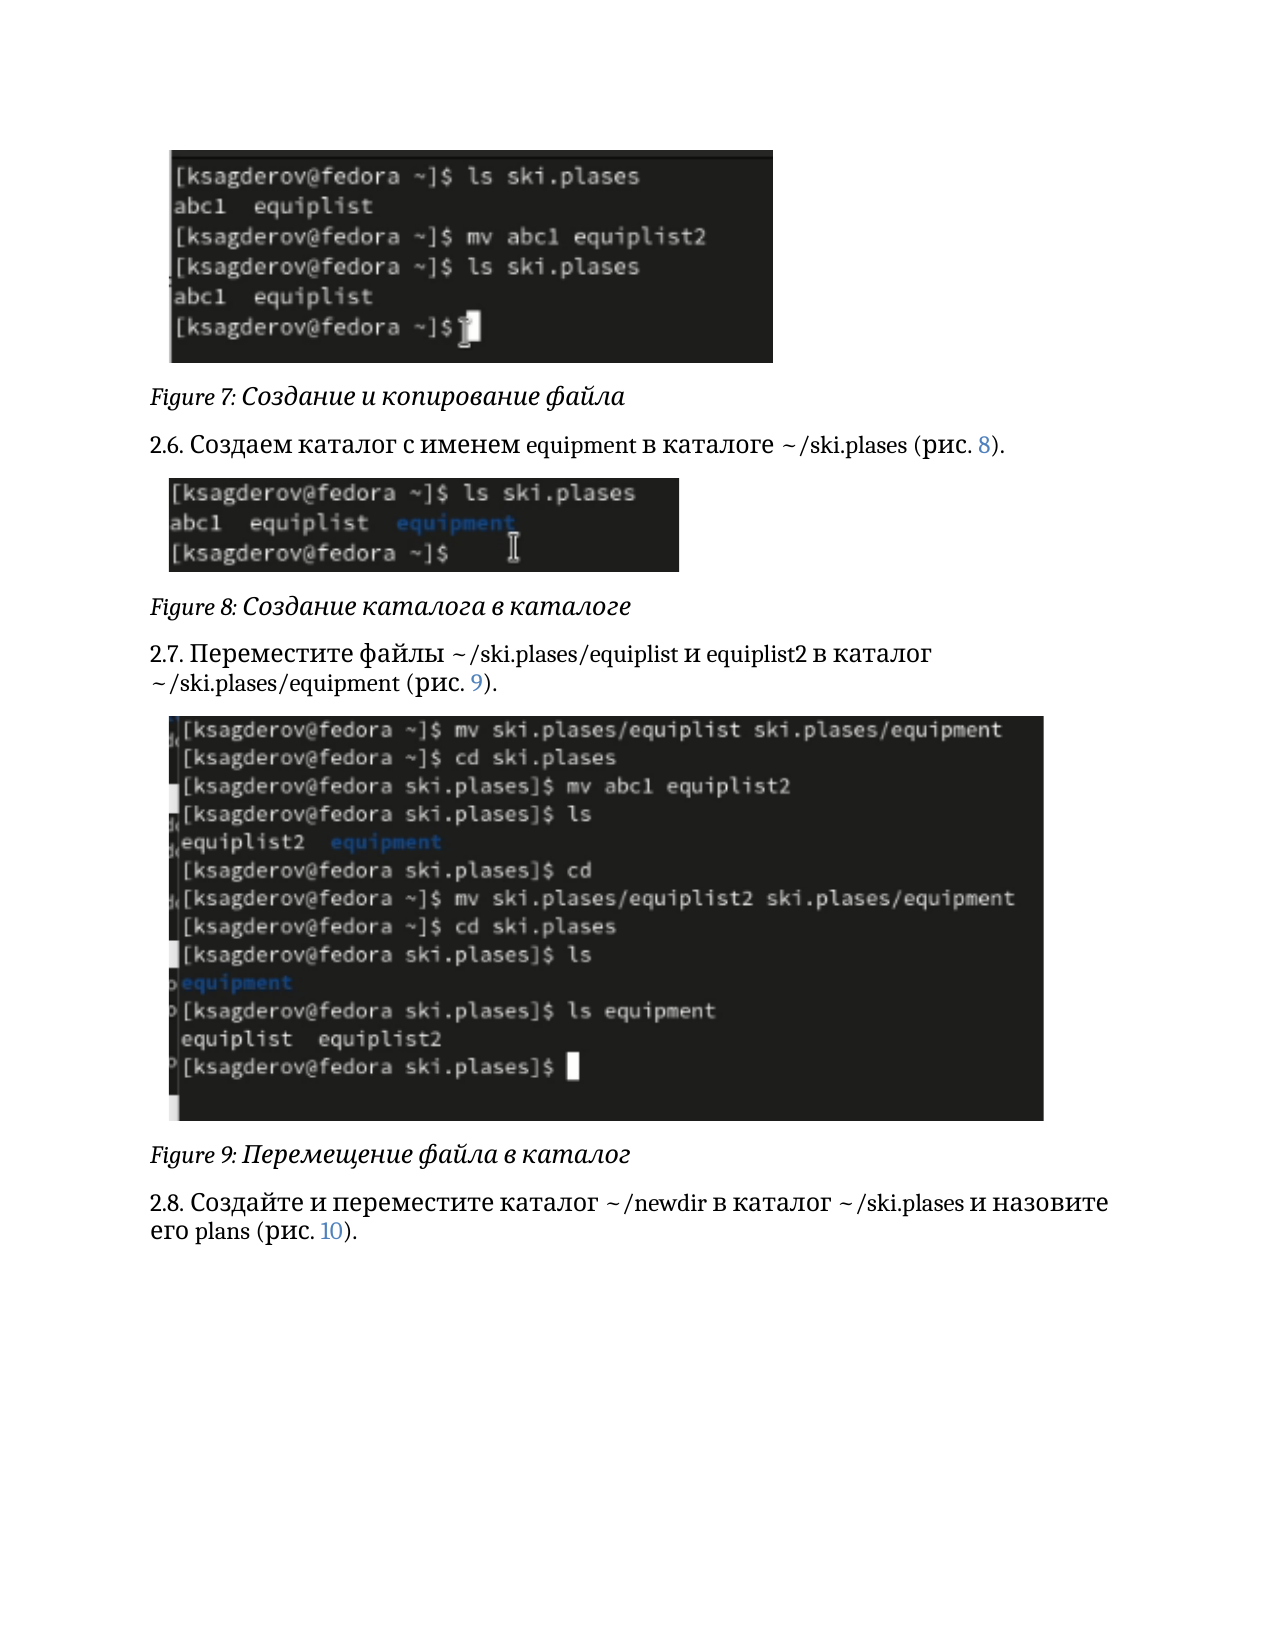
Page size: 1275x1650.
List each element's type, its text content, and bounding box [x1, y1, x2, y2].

text 2.6. Создаем каталог с именем equipment в каталоге ~/ski.plases (рис. 8). [150, 431, 1125, 459]
picture [168, 150, 773, 363]
text Figure 7: Создание и копирование файла [150, 383, 1125, 412]
picture [168, 478, 680, 572]
picture [168, 716, 1044, 1121]
text Figure 9: Перемещение файла в каталог [150, 1141, 1125, 1170]
text 2.7. Переместите файлы ~/ski.plases/equiplist и equiplist2 в каталог ~/ski.plases/equipment (рис. 9). [150, 640, 1125, 698]
text Figure 8: Создание каталога в каталоге [150, 593, 1125, 622]
text 2.8. Создайте и переместите каталог ~/newdir в каталог ~/ski.plases и назовите его plans (рис. 10). [150, 1188, 1125, 1246]
